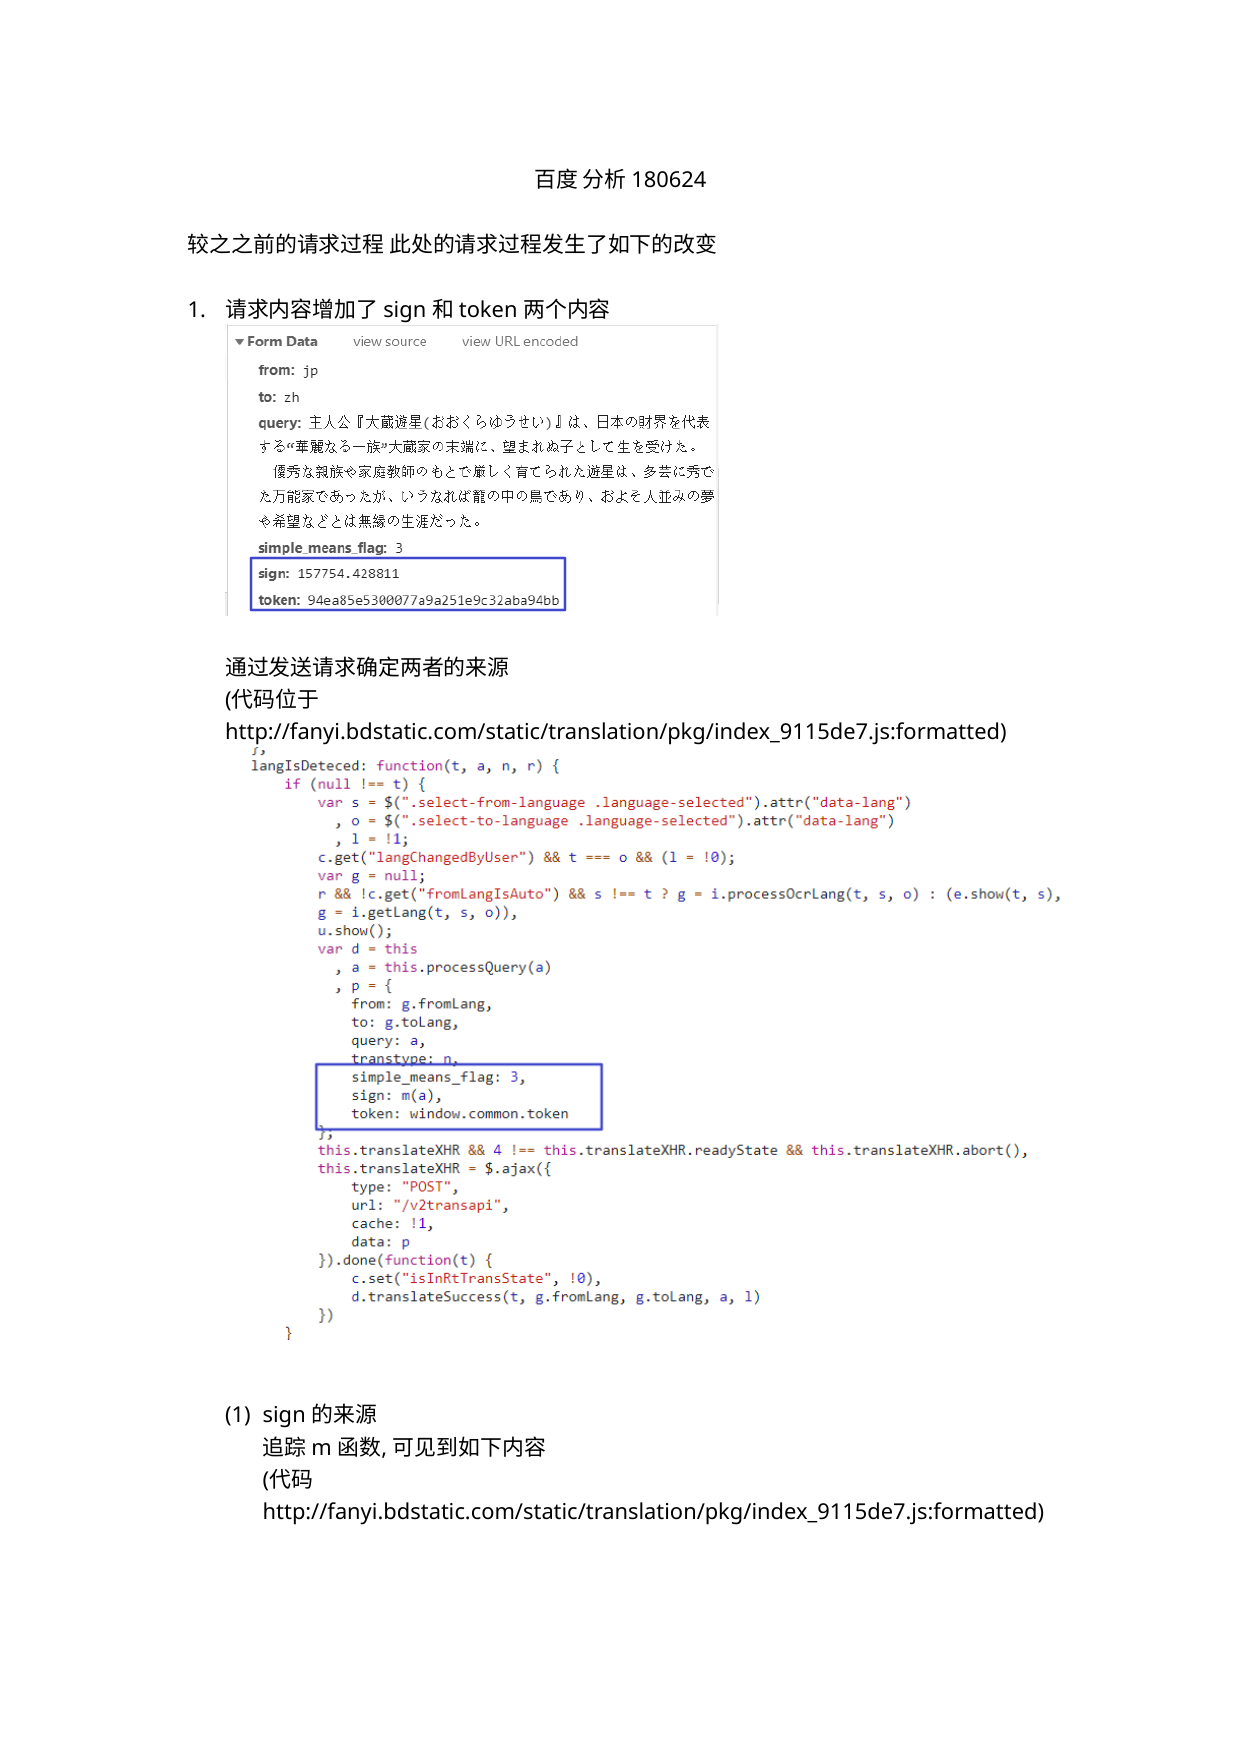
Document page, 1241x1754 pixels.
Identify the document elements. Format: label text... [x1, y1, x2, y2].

picture [225, 324, 719, 616]
list 请求内容增加了 sign 和 token 两个内容 [187, 292, 1053, 324]
text 较之之前的请求过程 此处的请求过程发生了如下的改变 [187, 227, 1053, 259]
list 追踪 m 函数, 可见到如下内容 [262, 1429, 1053, 1462]
list sign 的来源 [225, 1397, 1053, 1429]
picture [225, 747, 1091, 1340]
list 通过发送请求确定两者的来源 [225, 649, 1053, 682]
list (代码 http://fanyi.bdstatic.com/static/translation/pkg/index_9115de7.js:formatted) [262, 1462, 1053, 1527]
text 百度 分析 180624 [187, 162, 1053, 194]
list (代码位于 http://fanyi.bdstatic.com/static/translation/pkg/index_9115de7.js:formatted) [225, 682, 1053, 747]
